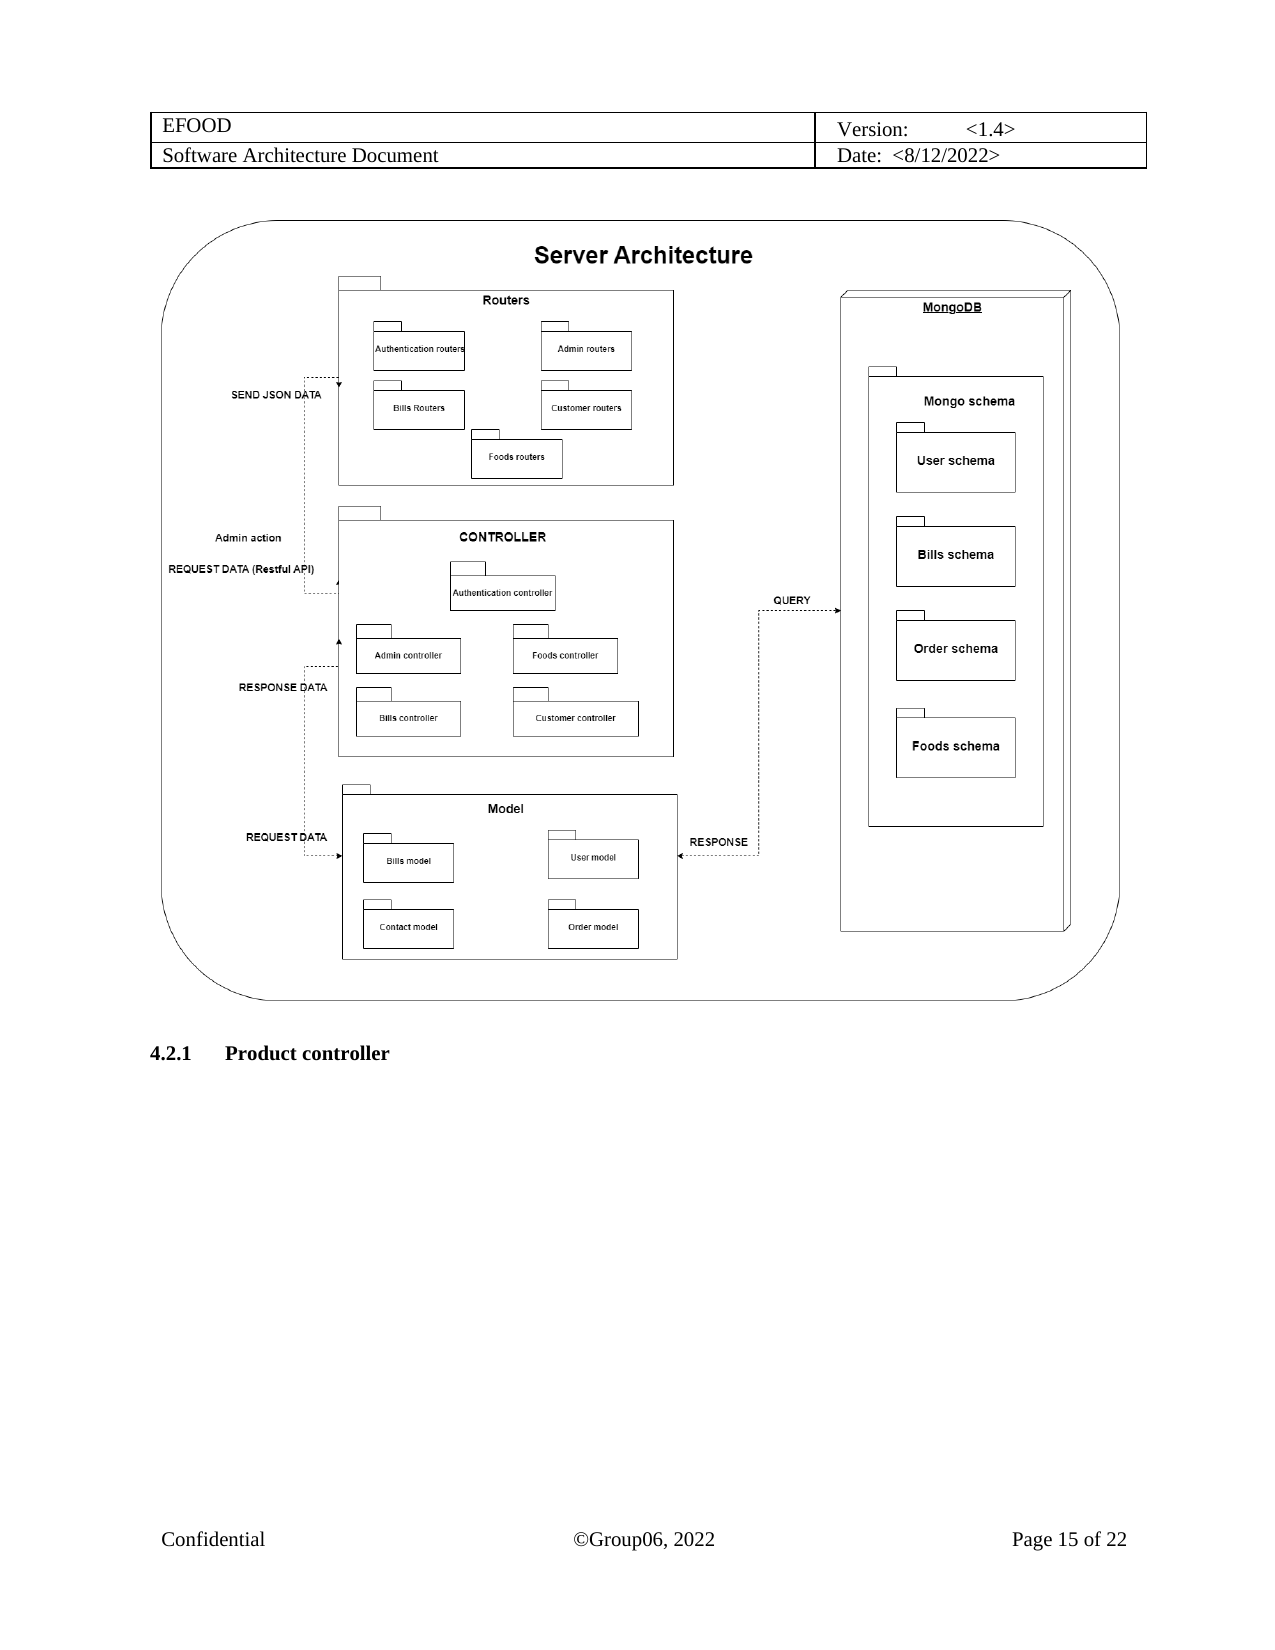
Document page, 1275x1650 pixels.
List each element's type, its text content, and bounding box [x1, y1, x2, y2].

picture [150, 192, 1125, 1028]
list Product controller [150, 1041, 1125, 1064]
